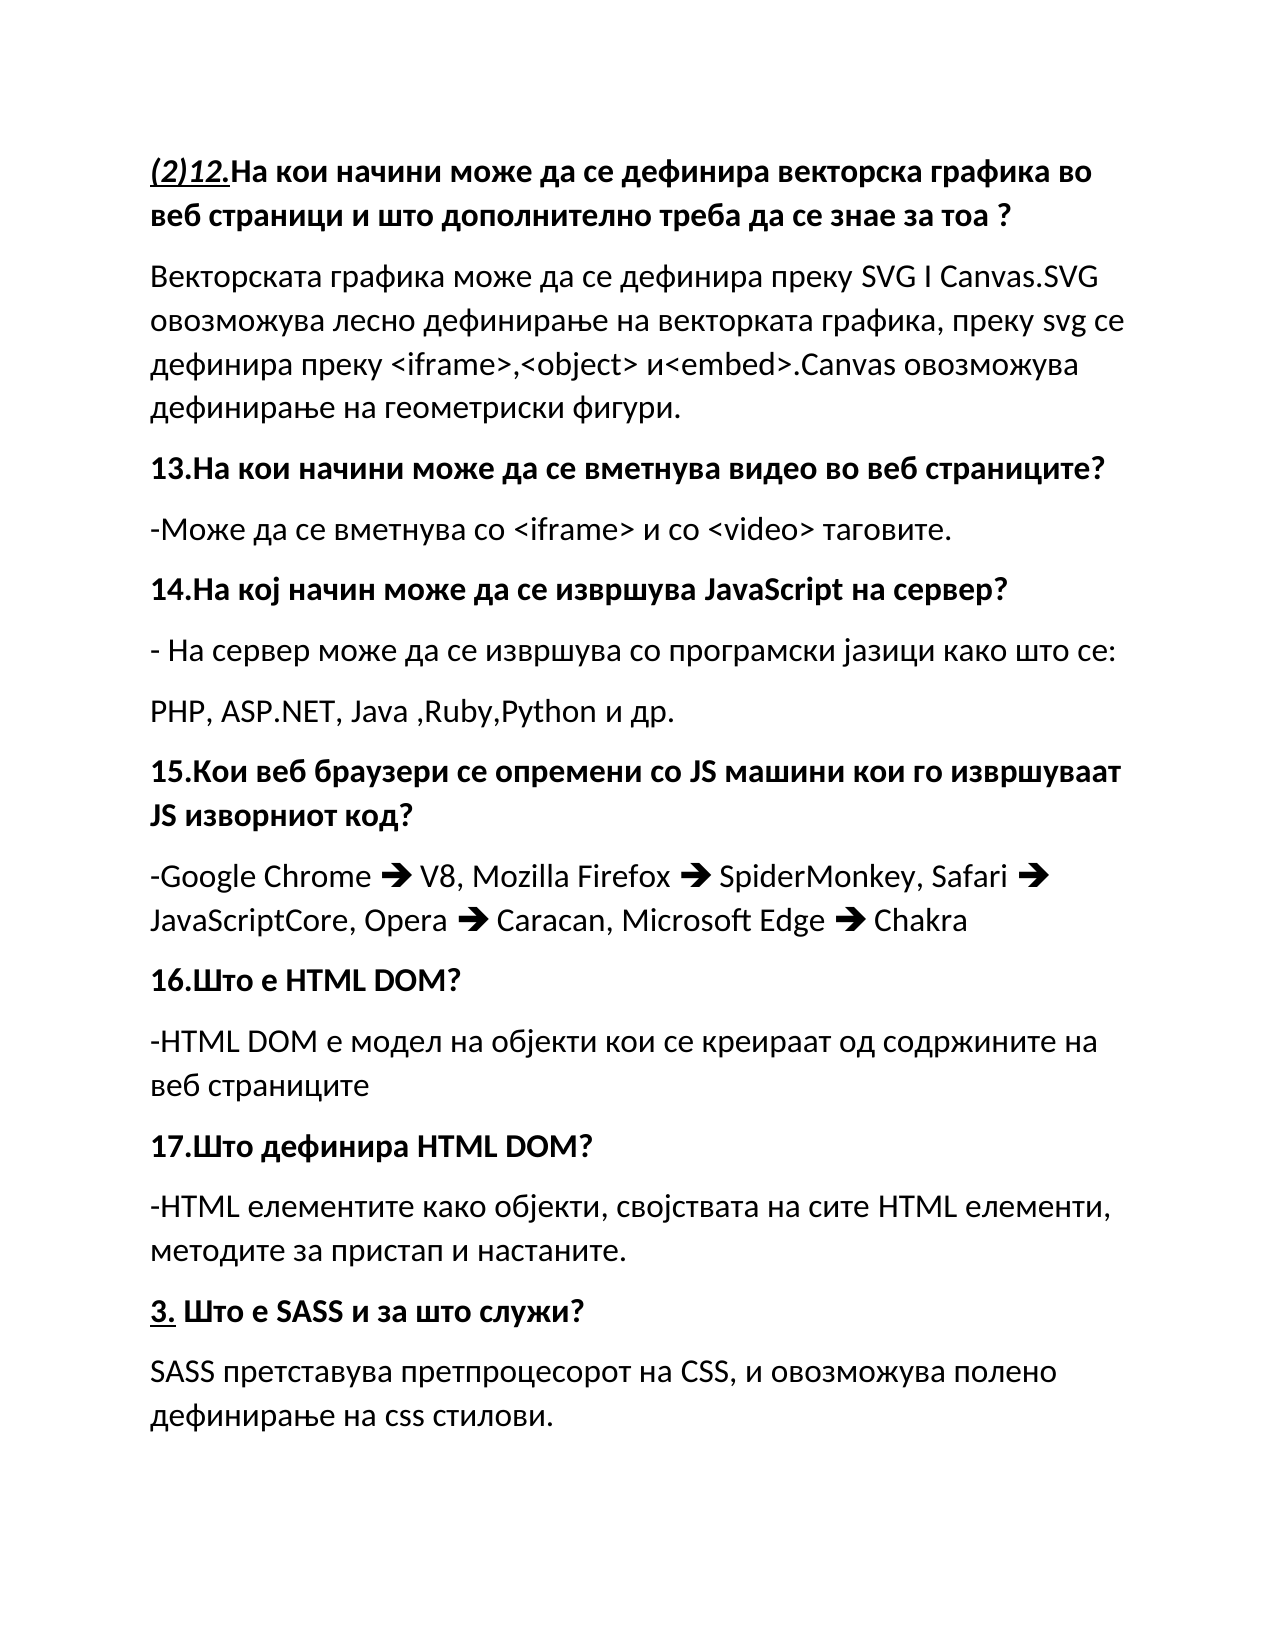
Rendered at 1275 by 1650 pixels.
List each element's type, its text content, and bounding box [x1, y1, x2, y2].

text 13.На кои начини може да се вметнува видео во веб страниците? [150, 447, 1125, 488]
text PHP, ASP.NET, Java ,Ruby,Python и др. [150, 689, 1125, 730]
text 15.Кои веб браузери се опремени со JS машини кои го извршуваат JS изворниот код? [150, 750, 1125, 835]
text Векторската графика може да се дефинира преку SVG I Canvas.SVG овозможува лесно дефинирање на векторката графика, преку svg се дефинира преку <iframe>,<object> и<embed>.Canvas овозможува дефинирање на геометриски фигури. [150, 254, 1125, 427]
text 16.Што е HTML DOM? [150, 959, 1125, 1000]
text -HTML елементите како објекти, својствата на сите HTML елементи, методите за пристап и настаните. [150, 1185, 1125, 1270]
text -HTML DOM е модел на објекти кои се креираат од содржините на веб страниците [150, 1020, 1125, 1105]
text 17.Што дефинира HTML DOM? [150, 1124, 1125, 1165]
text SASS претставува претпроцесорот на CSS, и овозможува полено дефинирање на css стилови. [150, 1350, 1125, 1435]
text - На сервер може да се извршува со програмски јазици како што се: [150, 629, 1125, 670]
text -Google Chrome V8, Mozilla Firefox SpiderMonkey, Safari JavaScriptCore, Opera Caracan, Microsoft Edge Chakra [150, 855, 1125, 939]
text 14.На кој начин може да се извршува JavaScript на сервер? [150, 568, 1125, 609]
text 3. Што е SASS и за што служи? [150, 1290, 1125, 1331]
text -Може да се вметнува со <iframe> и со <video> таговите. [150, 508, 1125, 548]
text (2)12.На кои начини може да се дефинира векторска графика во веб страници и што дополнително треба да се знае за тоа ? [150, 150, 1125, 235]
